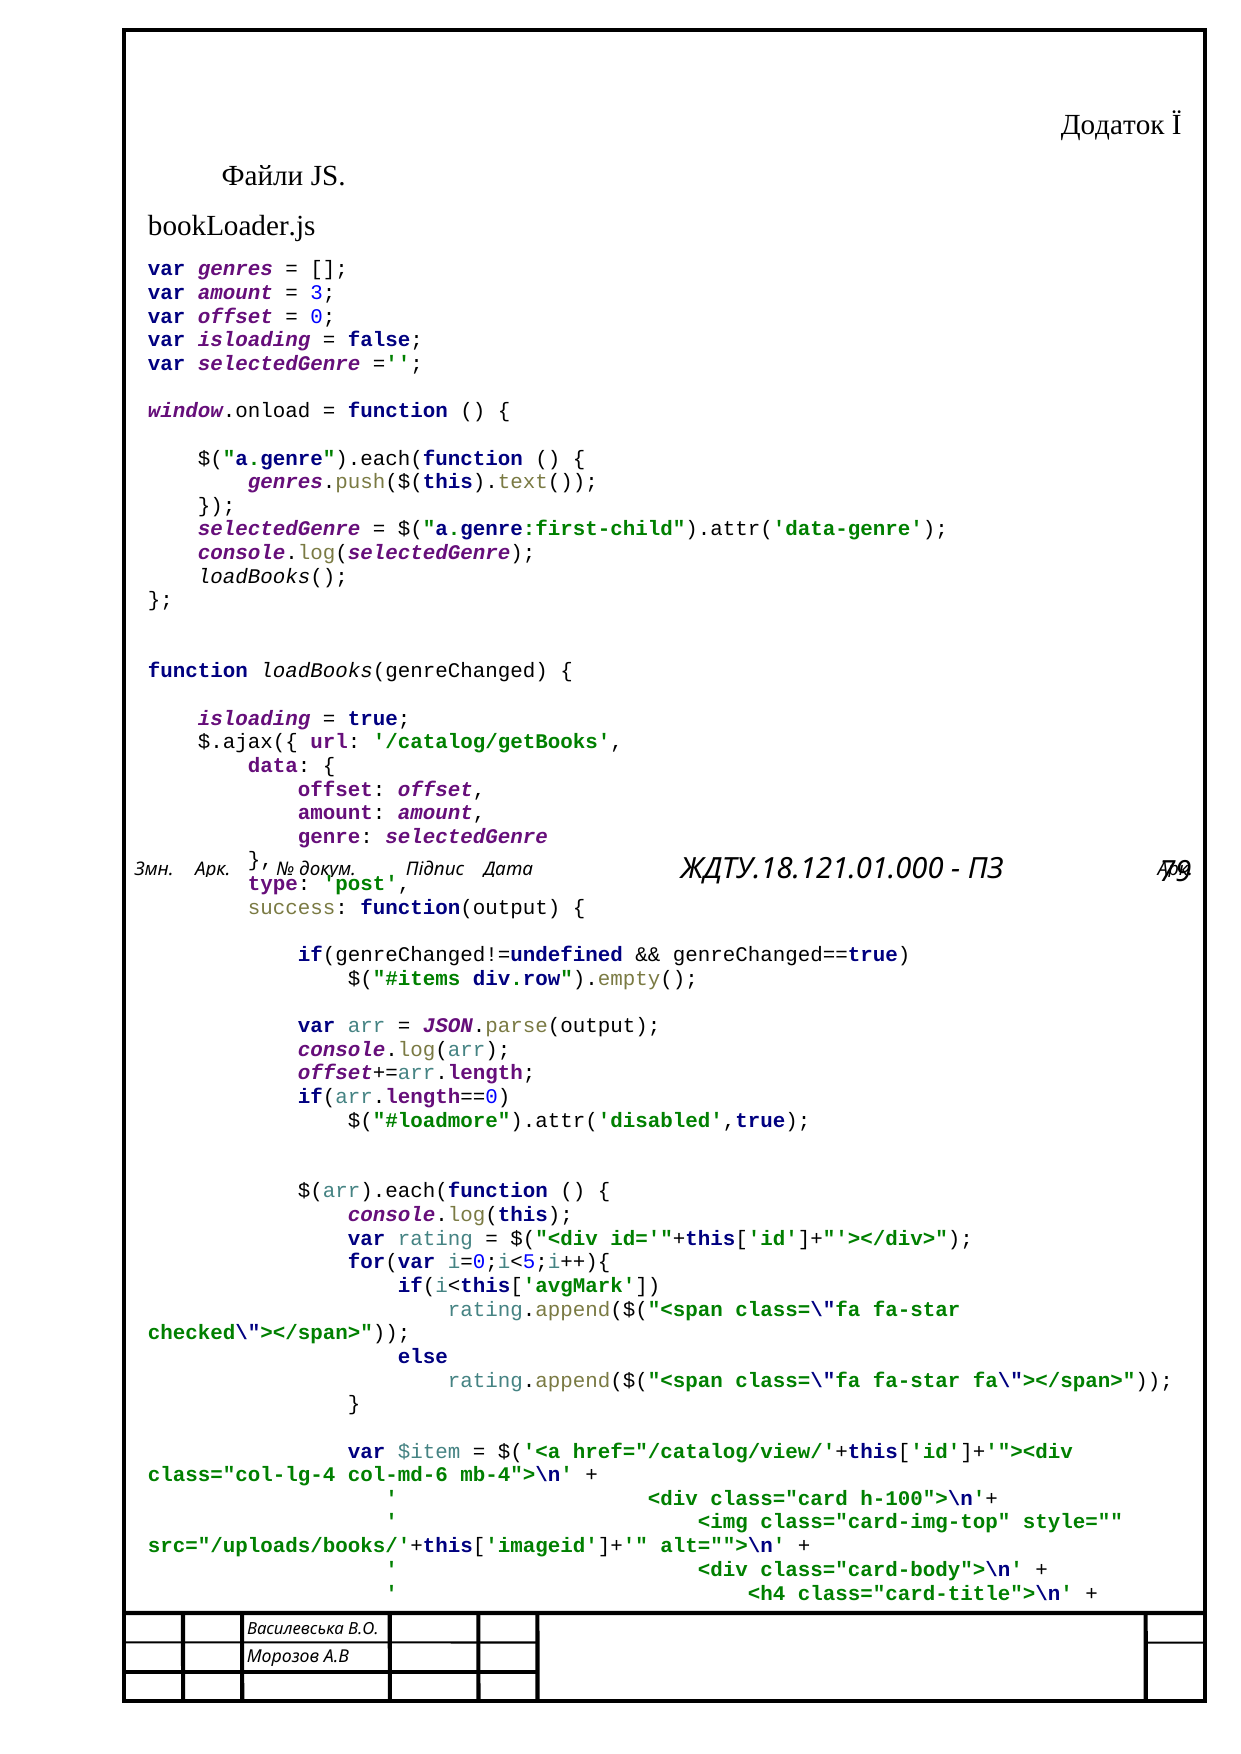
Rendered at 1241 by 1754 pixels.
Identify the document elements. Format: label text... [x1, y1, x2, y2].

text bookLoader.js [148, 208, 1181, 242]
text Файли JS. [148, 158, 1181, 191]
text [148, 258, 1181, 1606]
text Додаток Ї [148, 107, 1181, 141]
